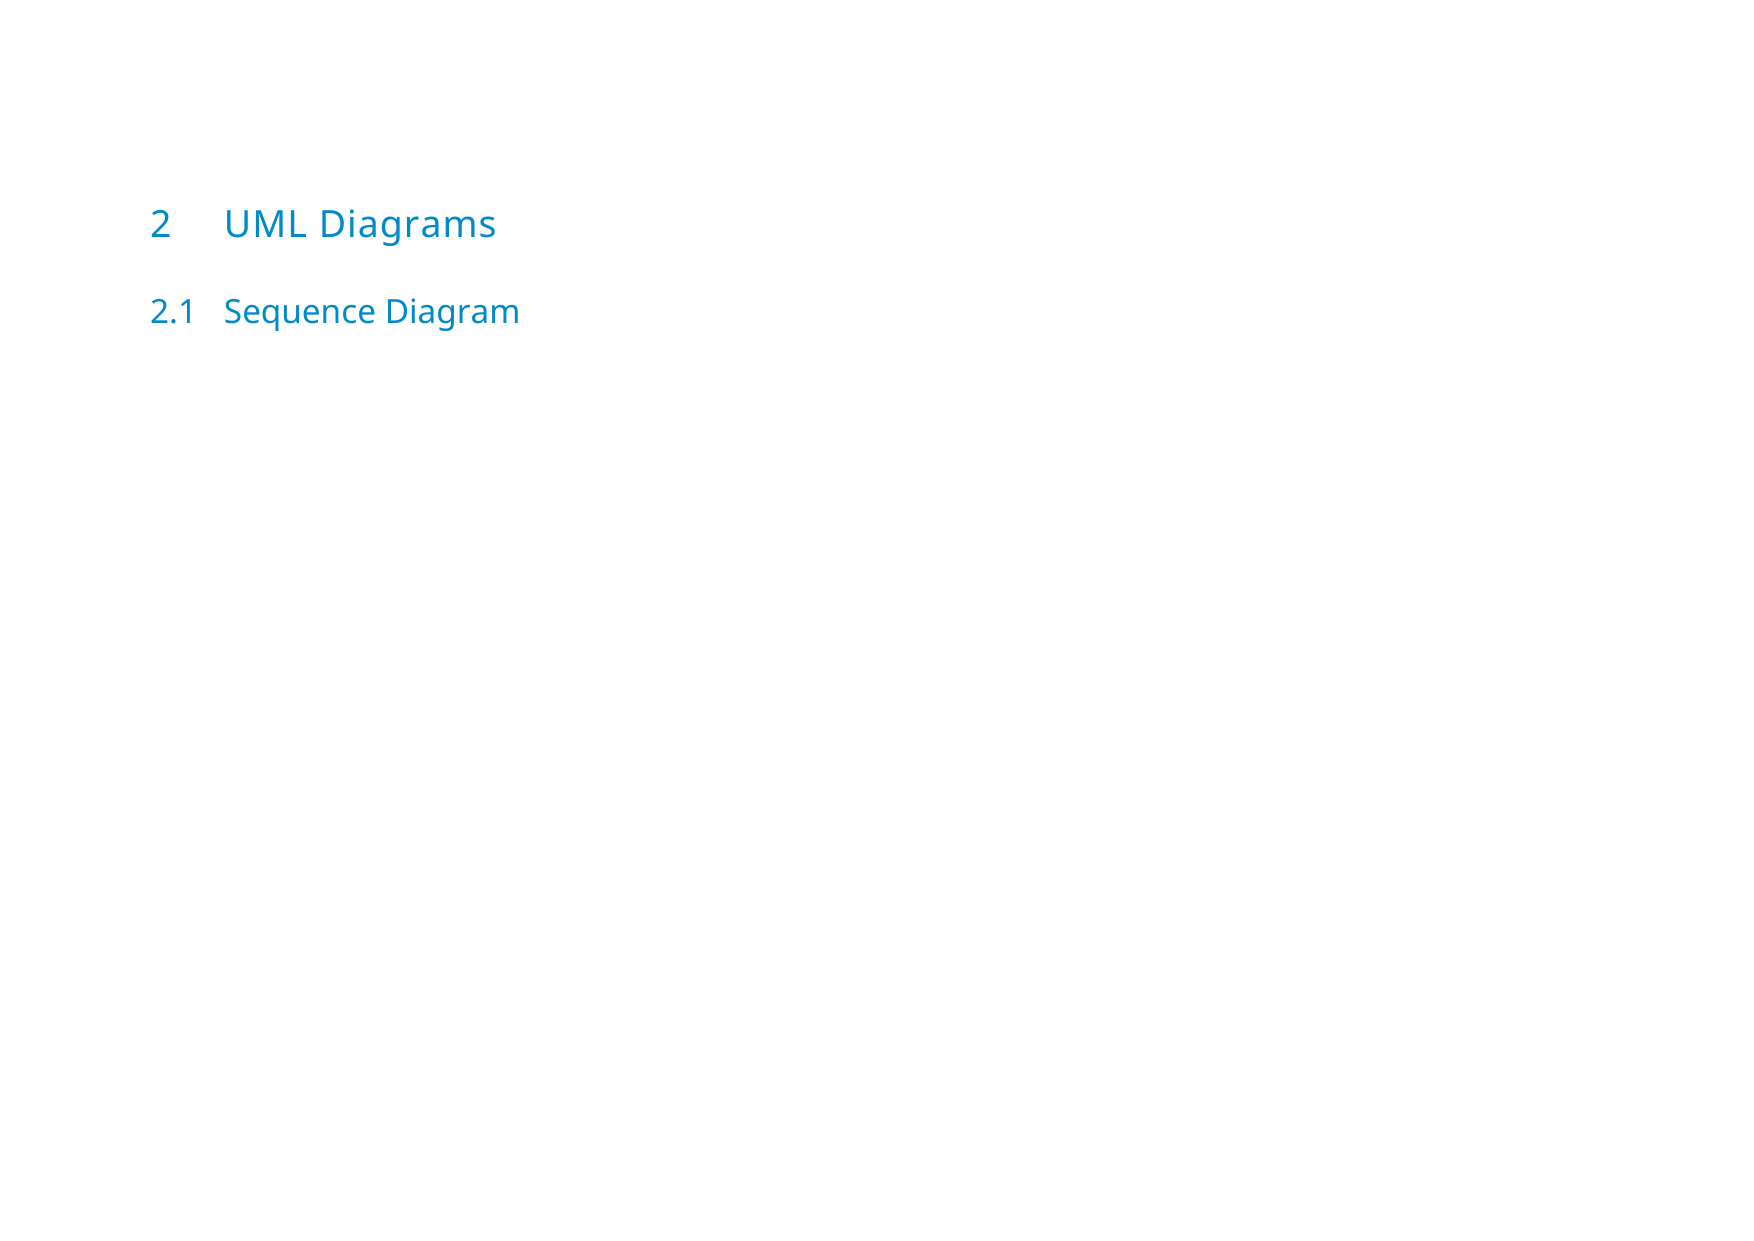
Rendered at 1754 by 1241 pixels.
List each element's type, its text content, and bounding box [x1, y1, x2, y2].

subtitle Sequence Diagram [150, 287, 1604, 333]
subtitle UML Diagrams [150, 187, 1604, 250]
